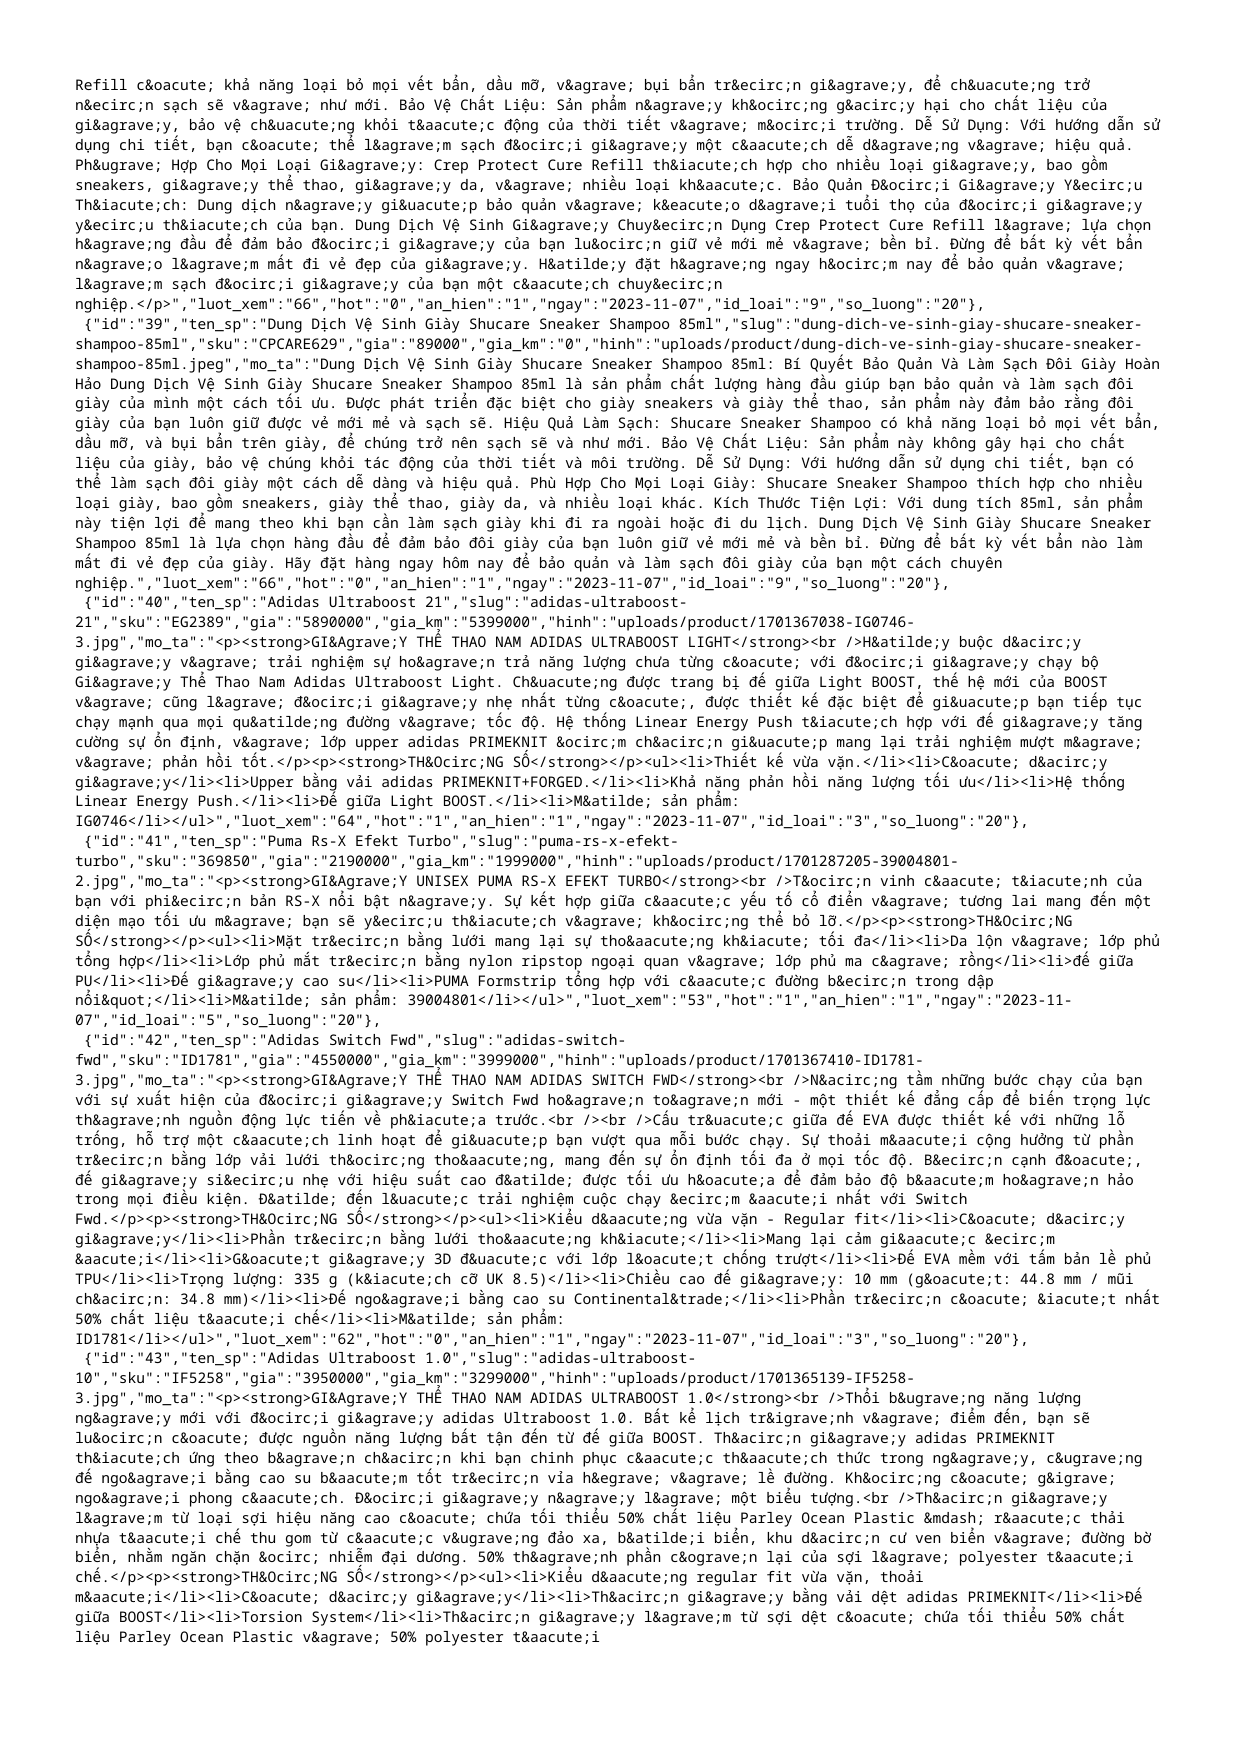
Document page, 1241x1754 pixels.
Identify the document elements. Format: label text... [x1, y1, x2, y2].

text {"id":"40","ten_sp":"Adidas Ultraboost 21","slug":"adidas-ultraboost-21","sku":"EG2389","gia":"5890000","gia_km":"5399000","hinh":"uploads/product/1701367038-IG0746-3.jpg","mo_ta":"<p><strong>GI&Agrave;Y THỂ THAO NAM ADIDAS ULTRABOOST LIGHT</strong><br />H&atilde;y buộc d&acirc;y gi&agrave;y v&agrave; trải nghiệm sự ho&agrave;n trả năng lượng chưa từng c&oacute; với đ&ocirc;i gi&agrave;y chạy bộ Gi&agrave;y Thể Thao Nam Adidas Ultraboost Light. Ch&uacute;ng được trang bị đế giữa Light BOOST, thế hệ mới của BOOST v&agrave; cũng l&agrave; đ&ocirc;i gi&agrave;y nhẹ nhất từng c&oacute;, được thiết kế đặc biệt để gi&uacute;p bạn tiếp tục chạy mạnh qua mọi qu&atilde;ng đường v&agrave; tốc độ. Hệ thống Linear Energy Push t&iacute;ch hợp với đế gi&agrave;y tăng cường sự ổn định, v&agrave; lớp upper adidas PRIMEKNIT &ocirc;m ch&acirc;n gi&uacute;p mang lại trải nghiệm mượt m&agrave; v&agrave; phản hồi tốt.</p><p><strong>TH&Ocirc;NG SỐ</strong></p><ul><li>Thiết kế vừa vặn.</li><li>C&oacute; d&acirc;y gi&agrave;y</li><li>Upper bằng vải adidas PRIMEKNIT+FORGED.</li><li>Khả năng phản hồi năng lượng tối ưu</li><li>Hệ thống Linear Energy Push.</li><li>Đế giữa Light BOOST.</li><li>M&atilde; sản phẩm: IG0746</li></ul>","luot_xem":"64","hot":"1","an_hien":"1","ngay":"2023-11-07","id_loai":"3","so_luong":"20"}, [75, 592, 1165, 831]
text {"id":"39","ten_sp":"Dung Dịch Vệ Sinh Giày Shucare Sneaker Shampoo 85ml","slug":"dung-dich-ve-sinh-giay-shucare-sneaker-shampoo-85ml","sku":"CPCARE629","gia":"89000","gia_km":"0","hinh":"uploads/product/dung-dich-ve-sinh-giay-shucare-sneaker-shampoo-85ml.jpeg","mo_ta":"Dung Dịch Vệ Sinh Giày Shucare Sneaker Shampoo 85ml: Bí Quyết Bảo Quản Và Làm Sạch Đôi Giày Hoàn Hảo Dung Dịch Vệ Sinh Giày Shucare Sneaker Shampoo 85ml là sản phẩm chất lượng hàng đầu giúp bạn bảo quản và làm sạch đôi giày của mình một cách tối ưu. Được phát triển đặc biệt cho giày sneakers và giày thể thao, sản phẩm này đảm bảo rằng đôi giày của bạn luôn giữ được vẻ mới mẻ và sạch sẽ. Hiệu Quả Làm Sạch: Shucare Sneaker Shampoo có khả năng loại bỏ mọi vết bẩn, dầu mỡ, và bụi bẩn trên giày, để chúng trở nên sạch sẽ và như mới. Bảo Vệ Chất Liệu: Sản phẩm này không gây hại cho chất liệu của giày, bảo vệ chúng khỏi tác động của thời tiết và môi trường. Dễ Sử Dụng: Với hướng dẫn sử dụng chi tiết, bạn có thể làm sạch đôi giày một cách dễ dàng và hiệu quả. Phù Hợp Cho Mọi Loại Giày: Shucare Sneaker Shampoo thích hợp cho nhiều loại giày, bao gồm sneakers, giày thể thao, giày da, và nhiều loại khác. Kích Thước Tiện Lợi: Với dung tích 85ml, sản phẩm này tiện lợi để mang theo khi bạn cần làm sạch giày khi đi ra ngoài hoặc đi du lịch. Dung Dịch Vệ Sinh Giày Shucare Sneaker Shampoo 85ml là lựa chọn hàng đầu để đảm bảo đôi giày của bạn luôn giữ vẻ mới mẻ và bền bỉ. Đừng để bất kỳ vết bẩn nào làm mất đi vẻ đẹp của giày. Hãy đặt hàng ngay hôm nay để bảo quản và làm sạch đôi giày của bạn một cách chuyên nghiệp.","luot_xem":"66","hot":"0","an_hien":"1","ngay":"2023-11-07","id_loai":"9","so_luong":"20"}, [75, 314, 1165, 592]
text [75, 1348, 1165, 1647]
text {"id":"41","ten_sp":"Puma Rs-X Efekt Turbo","slug":"puma-rs-x-efekt-turbo","sku":"369850","gia":"2190000","gia_km":"1999000","hinh":"uploads/product/1701287205-39004801-2.jpg","mo_ta":"<p><strong>GI&Agrave;Y UNISEX PUMA RS-X EFEKT TURBO</strong><br />T&ocirc;n vinh c&aacute; t&iacute;nh của bạn với phi&ecirc;n bản RS-X nổi bật n&agrave;y. Sự kết hợp giữa c&aacute;c yếu tố cổ điển v&agrave; tương lai mang đến một diện mạo tối ưu m&agrave; bạn sẽ y&ecirc;u th&iacute;ch v&agrave; kh&ocirc;ng thể bỏ lỡ.</p><p><strong>TH&Ocirc;NG SỐ</strong></p><ul><li>Mặt tr&ecirc;n bằng lưới mang lại sự tho&aacute;ng kh&iacute; tối đa</li><li>Da lộn v&agrave; lớp phủ tổng hợp</li><li>Lớp phủ mắt tr&ecirc;n bằng nylon ripstop ngoại quan v&agrave; lớp phủ ma c&agrave; rồng</li><li>đế giữa PU</li><li>Đế gi&agrave;y cao su</li><li>PUMA Formstrip tổng hợp với c&aacute;c đường b&ecirc;n trong dập nổi&quot;</li><li>M&atilde; sản phẩm: 39004801</li></ul>","luot_xem":"53","hot":"1","an_hien":"1","ngay":"2023-11-07","id_loai":"5","so_luong":"20"}, [75, 831, 1165, 1030]
text {"id":"42","ten_sp":"Adidas Switch Fwd","slug":"adidas-switch-fwd","sku":"ID1781","gia":"4550000","gia_km":"3999000","hinh":"uploads/product/1701367410-ID1781-3.jpg","mo_ta":"<p><strong>GI&Agrave;Y THỂ THAO NAM ADIDAS SWITCH FWD</strong><br />N&acirc;ng tầm những bước chạy của bạn với sự xuất hiện của đ&ocirc;i gi&agrave;y Switch Fwd ho&agrave;n to&agrave;n mới - một thiết kế đẳng cấp để biến trọng lực th&agrave;nh nguồn động lực tiến về ph&iacute;a trước.<br /><br />Cấu tr&uacute;c giữa đế EVA được thiết kế với những lỗ trống, hỗ trợ một c&aacute;ch linh hoạt để gi&uacute;p bạn vượt qua mỗi bước chạy. Sự thoải m&aacute;i cộng hưởng từ phần tr&ecirc;n bằng lớp vải lưới th&ocirc;ng tho&aacute;ng, mang đến sự ổn định tối đa ở mọi tốc độ. B&ecirc;n cạnh đ&oacute;, đế gi&agrave;y si&ecirc;u nhẹ với hiệu suất cao đ&atilde; được tối ưu h&oacute;a để đảm bảo độ b&aacute;m ho&agrave;n hảo trong mọi điều kiện. Đ&atilde; đến l&uacute;c trải nghiệm cuộc chạy &ecirc;m &aacute;i nhất với Switch Fwd.</p><p><strong>TH&Ocirc;NG SỐ</strong></p><ul><li>Kiểu d&aacute;ng vừa vặn - Regular fit</li><li>C&oacute; d&acirc;y gi&agrave;y</li><li>Phần tr&ecirc;n bằng lưới tho&aacute;ng kh&iacute;</li><li>Mang lại cảm gi&aacute;c &ecirc;m &aacute;i</li><li>G&oacute;t gi&agrave;y 3D đ&uacute;c với lớp l&oacute;t chống trượt</li><li>Đế EVA mềm với tấm bản lề phủ TPU</li><li>Trọng lượng: 335 g (k&iacute;ch cỡ UK 8.5)</li><li>Chiều cao đế gi&agrave;y: 10 mm (g&oacute;t: 44.8 mm / mũi ch&acirc;n: 34.8 mm)</li><li>Đế ngo&agrave;i bằng cao su Continental&trade;</li><li>Phần tr&ecirc;n c&oacute; &iacute;t nhất 50% chất liệu t&aacute;i chế</li><li>M&atilde; sản phẩm: ID1781</li></ul>","luot_xem":"62","hot":"0","an_hien":"1","ngay":"2023-11-07","id_loai":"3","so_luong":"20"}, [75, 1030, 1165, 1348]
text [75, 75, 1165, 314]
